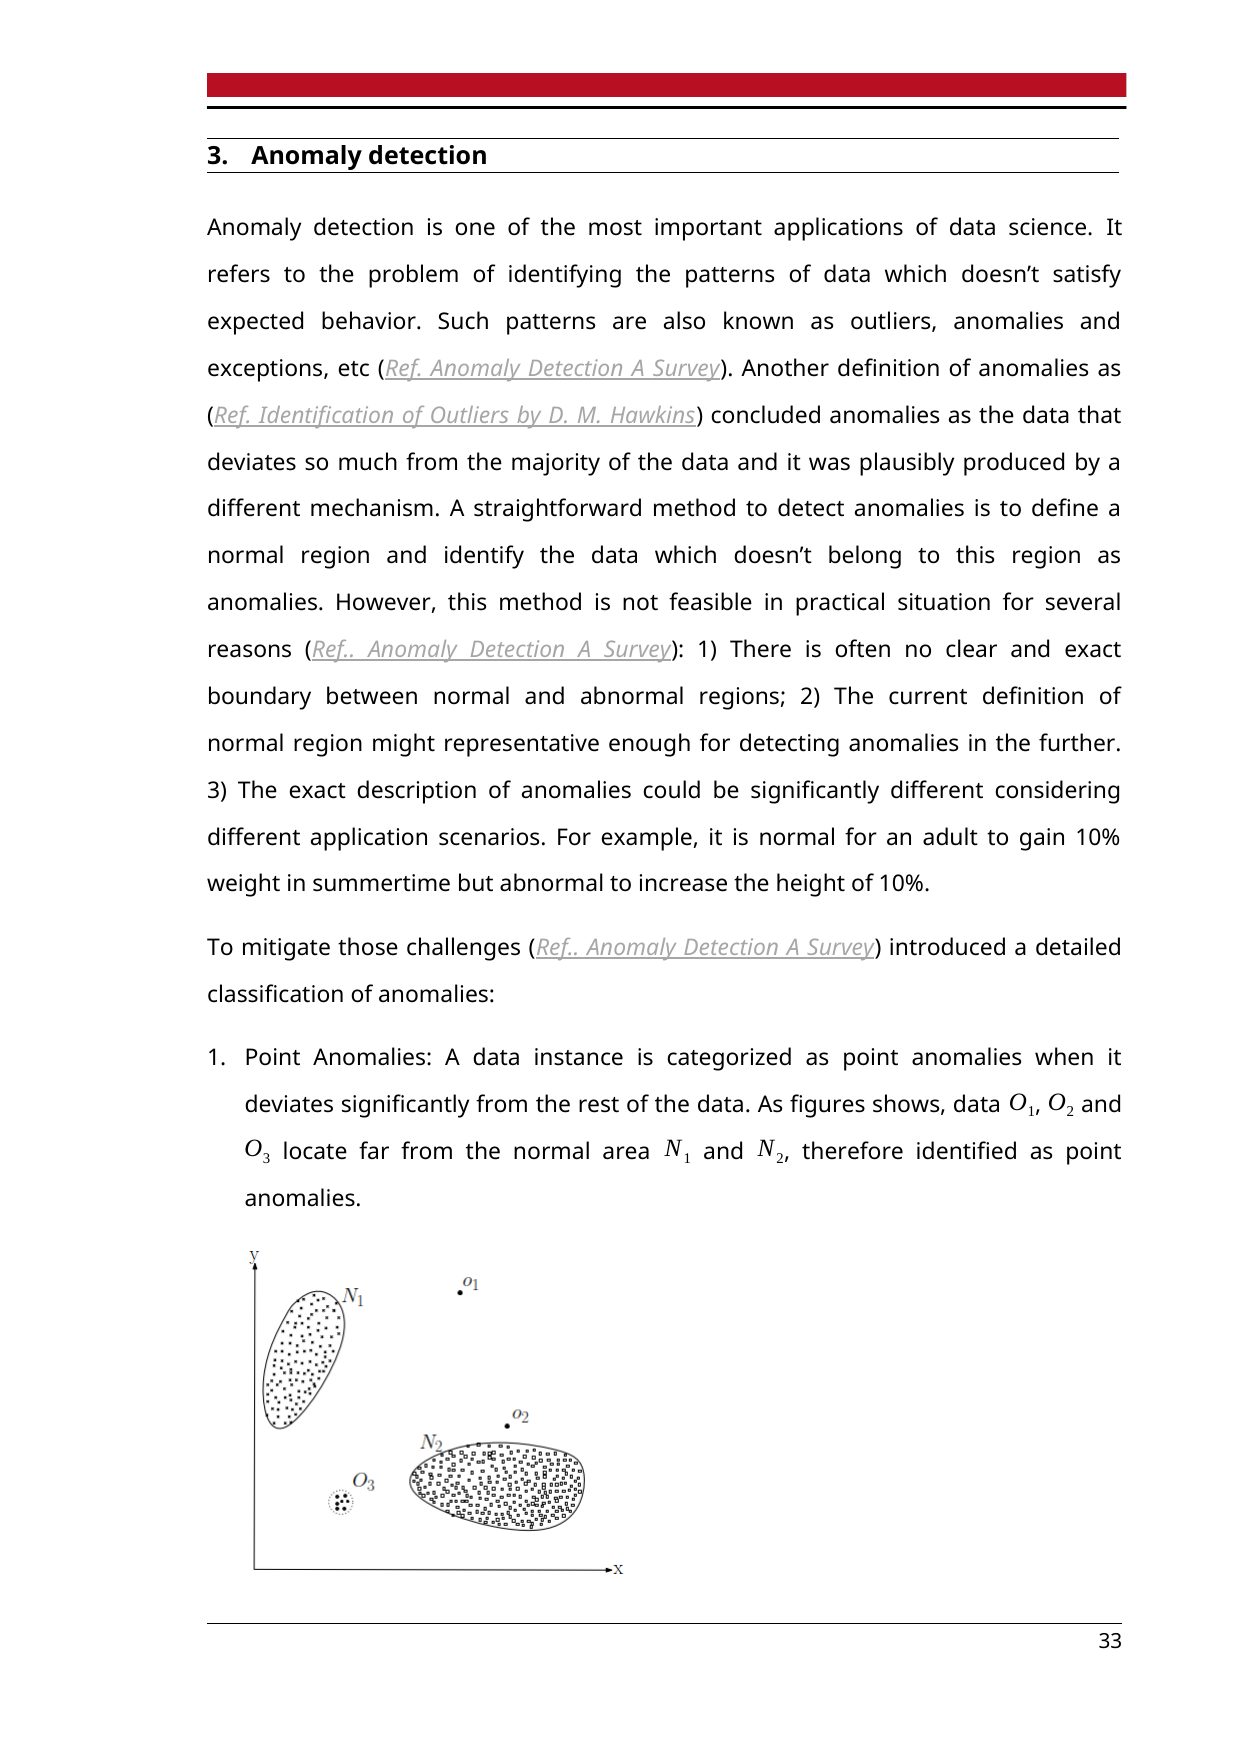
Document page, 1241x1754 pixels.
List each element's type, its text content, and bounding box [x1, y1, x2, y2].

picture [206, 1245, 651, 1591]
subtitle Anomaly detection [207, 139, 1119, 172]
text Anomaly detection is one of the most important applications of data science. It refers to the problem of identifying the patterns of data which doesn’t satisfy expected behavior. Such patterns are also known as outliers, anomalies and exceptions, etc (Ref. Anomaly Detection A Survey). Another definition of anomalies as (Ref. Identification of Outliers by D. M. Hawkins) concluded anomalies as the data that deviates so much from the majority of the data and it was plausibly produced by a different mechanism. A straightforward method to detect anomalies is to define a normal region and identify the data which doesn’t belong to this region as anomalies. However, this method is not feasible in practical situation for several reasons (Ref.. Anomaly Detection A Survey): 1) There is often no clear and exact boundary between normal and abnormal regions; 2) The current definition of normal region might representative enough for detecting anomalies in the further. 3) The exact description of anomalies could be significantly different considering different application scenarios. For example, it is normal for an adult to gain 10% weight in summertime but abnormal to increase the height of 10%. [207, 211, 1122, 898]
text To mitigate those challenges (Ref.. Anomaly Detection A Survey) introduced a detailed classification of anomalies: [207, 931, 1122, 1009]
picture [206, 73, 1127, 109]
list Point Anomalies: A data instance is categorized as point anomalies when it deviates significantly from the rest of the data. As figures shows, data , and locate far from the normal area and , therefore identified as point anomalies. [207, 1041, 1122, 1213]
